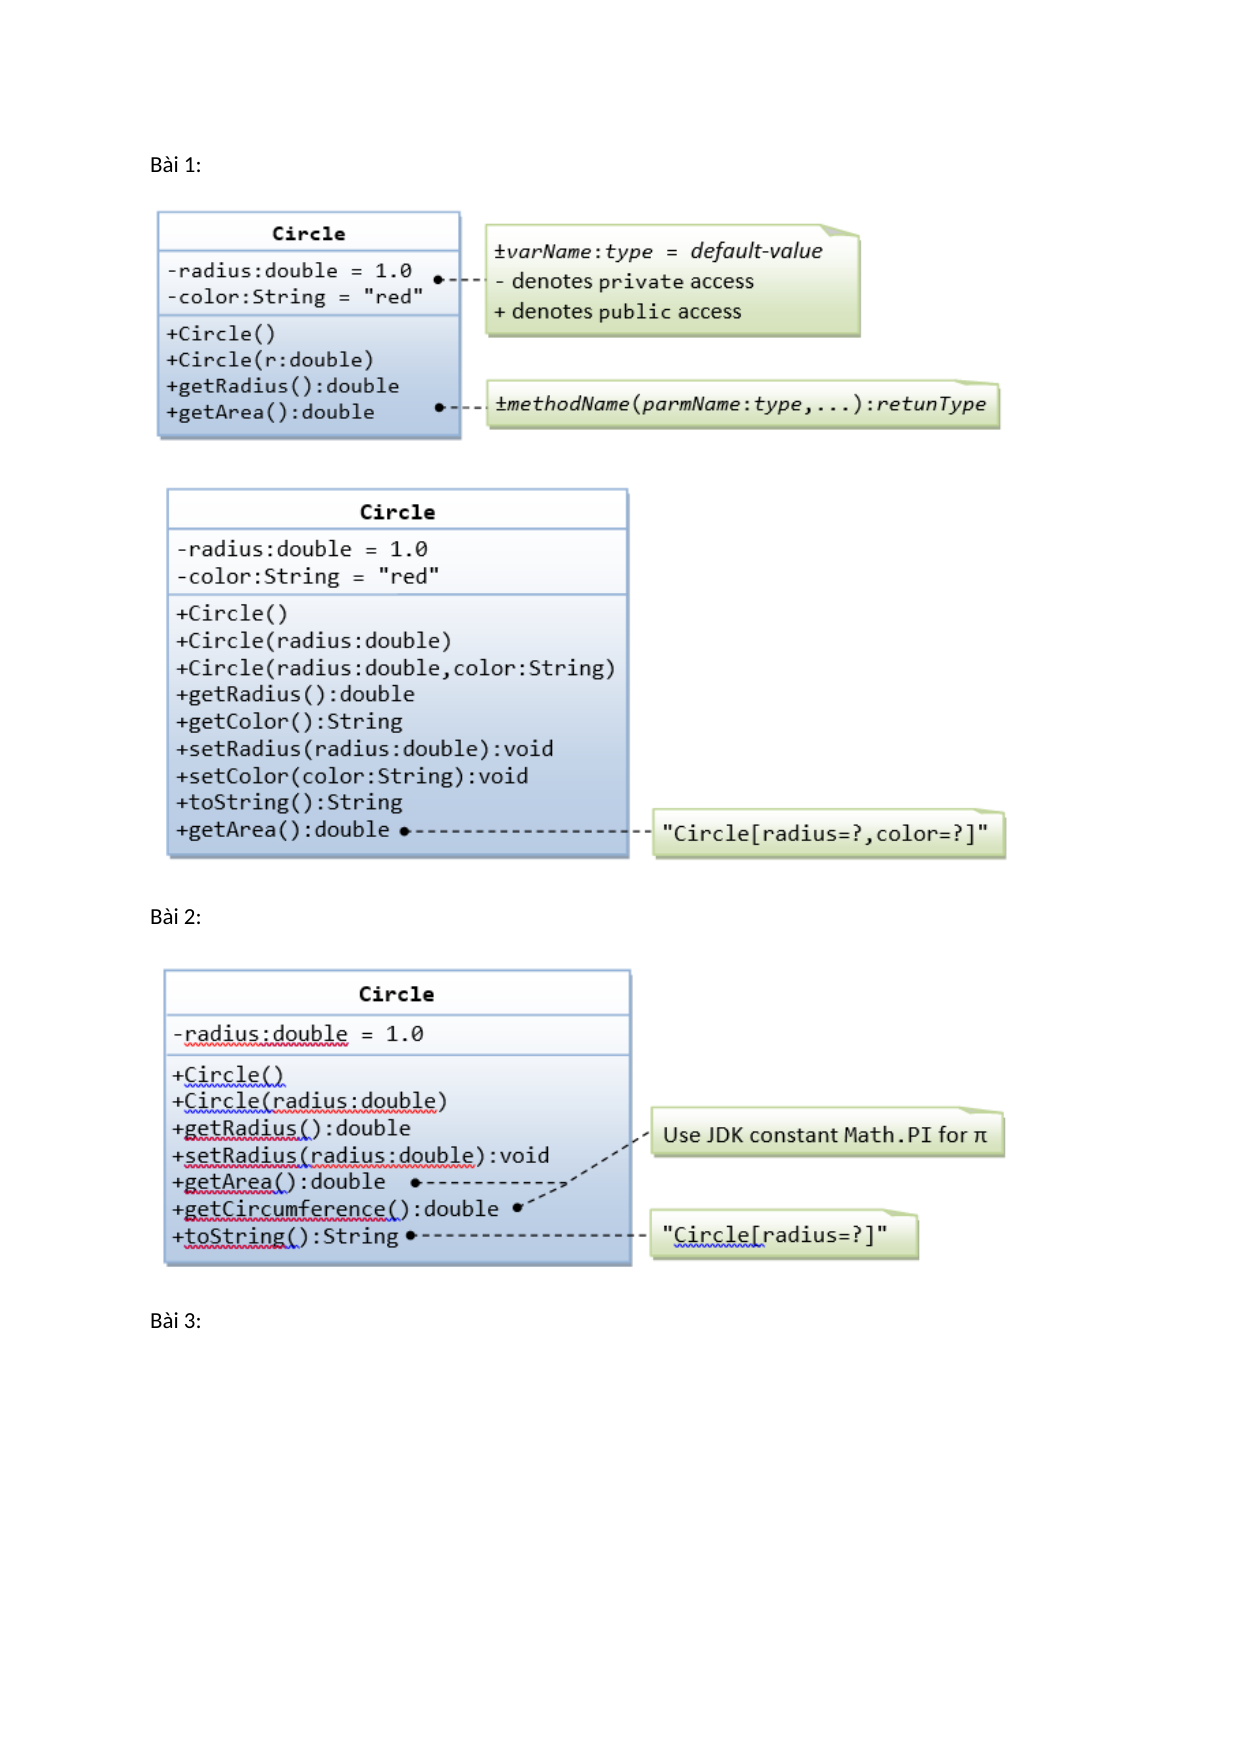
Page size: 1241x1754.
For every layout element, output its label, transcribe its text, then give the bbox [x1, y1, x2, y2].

picture [150, 955, 1019, 1282]
text Bài 3: [150, 1306, 1090, 1334]
picture [150, 203, 1010, 449]
text Bài 1: [150, 150, 1090, 178]
picture [150, 473, 1023, 878]
text Bài 2: [150, 902, 1090, 930]
